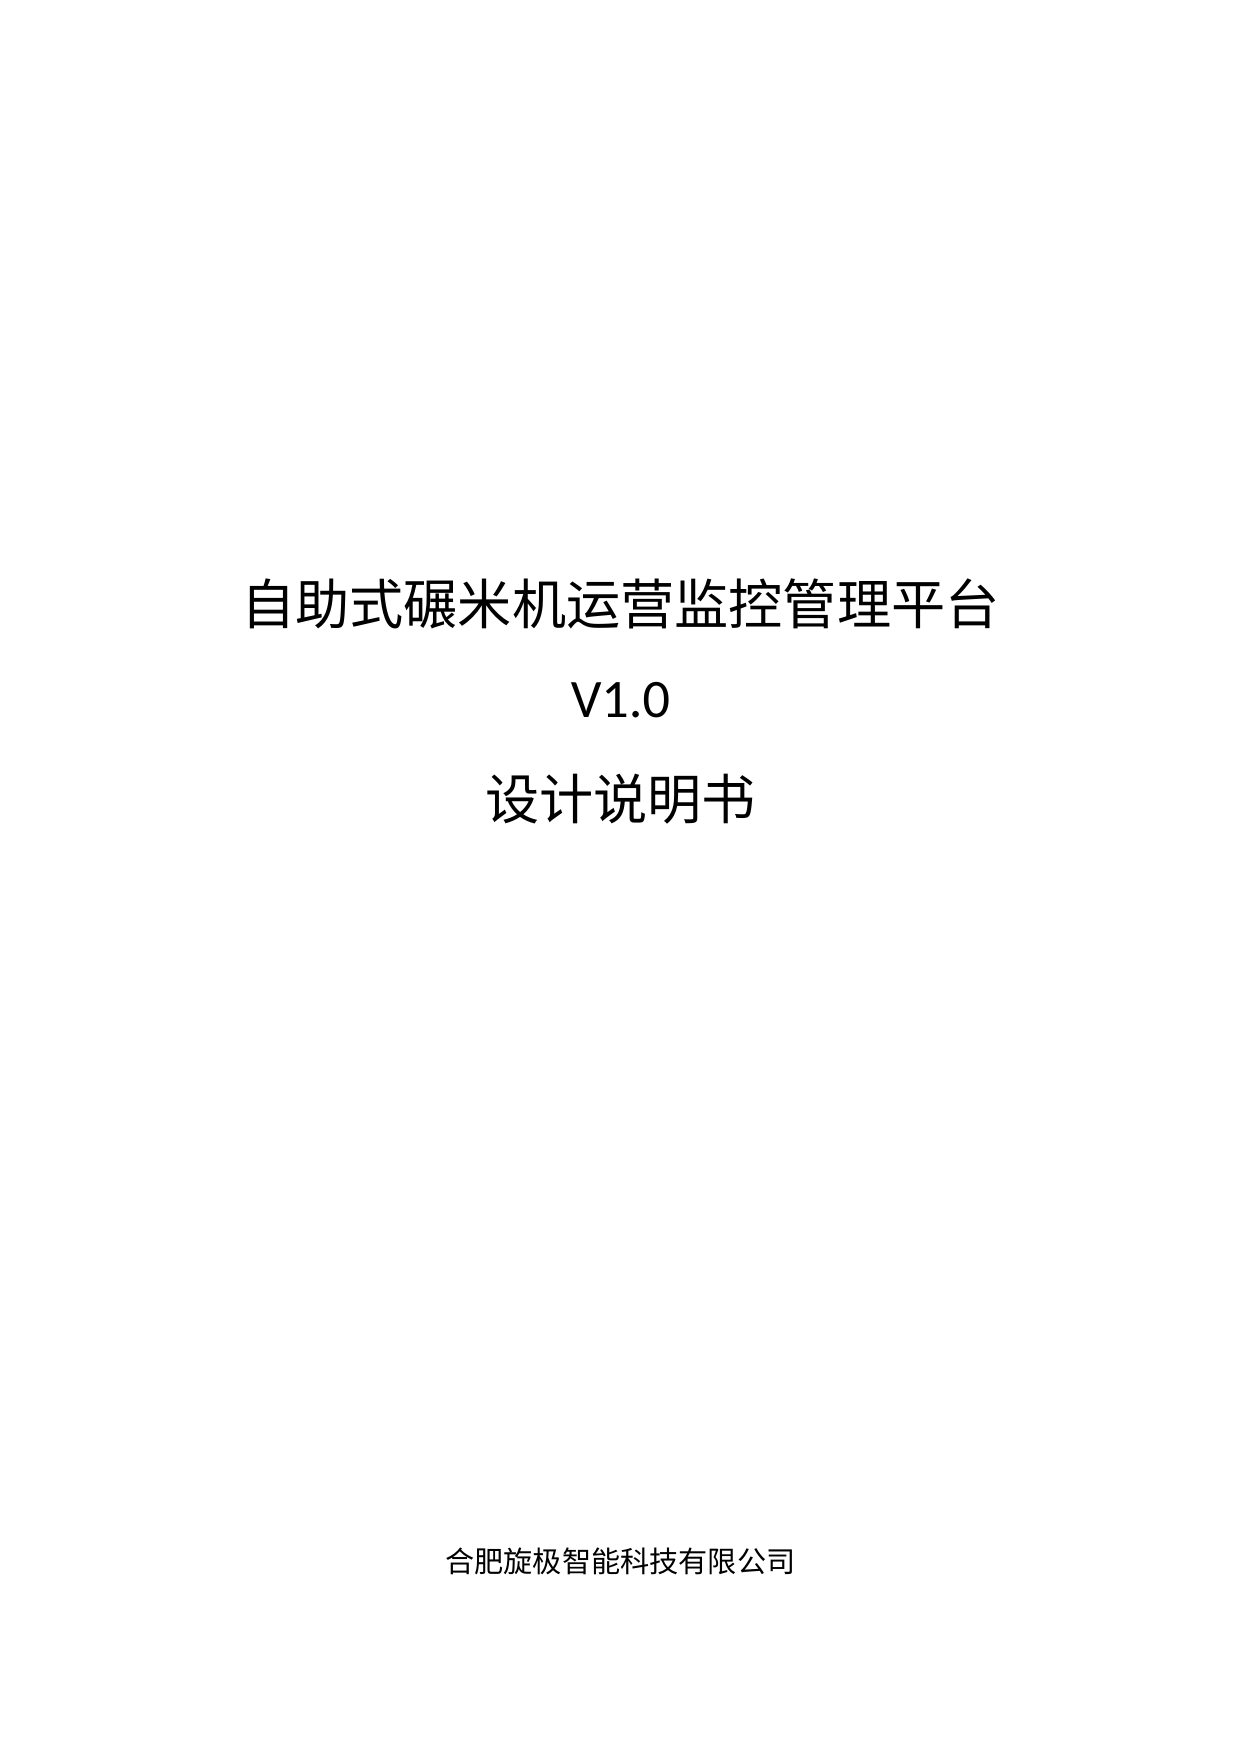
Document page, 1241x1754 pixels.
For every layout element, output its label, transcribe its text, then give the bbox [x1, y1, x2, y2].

text 合肥旋极智能科技有限公司 [187, 1527, 1053, 1592]
text 设计说明书 [187, 747, 1053, 844]
text 自助式碾米机运营监控管理平台V1.0 [187, 552, 1053, 747]
